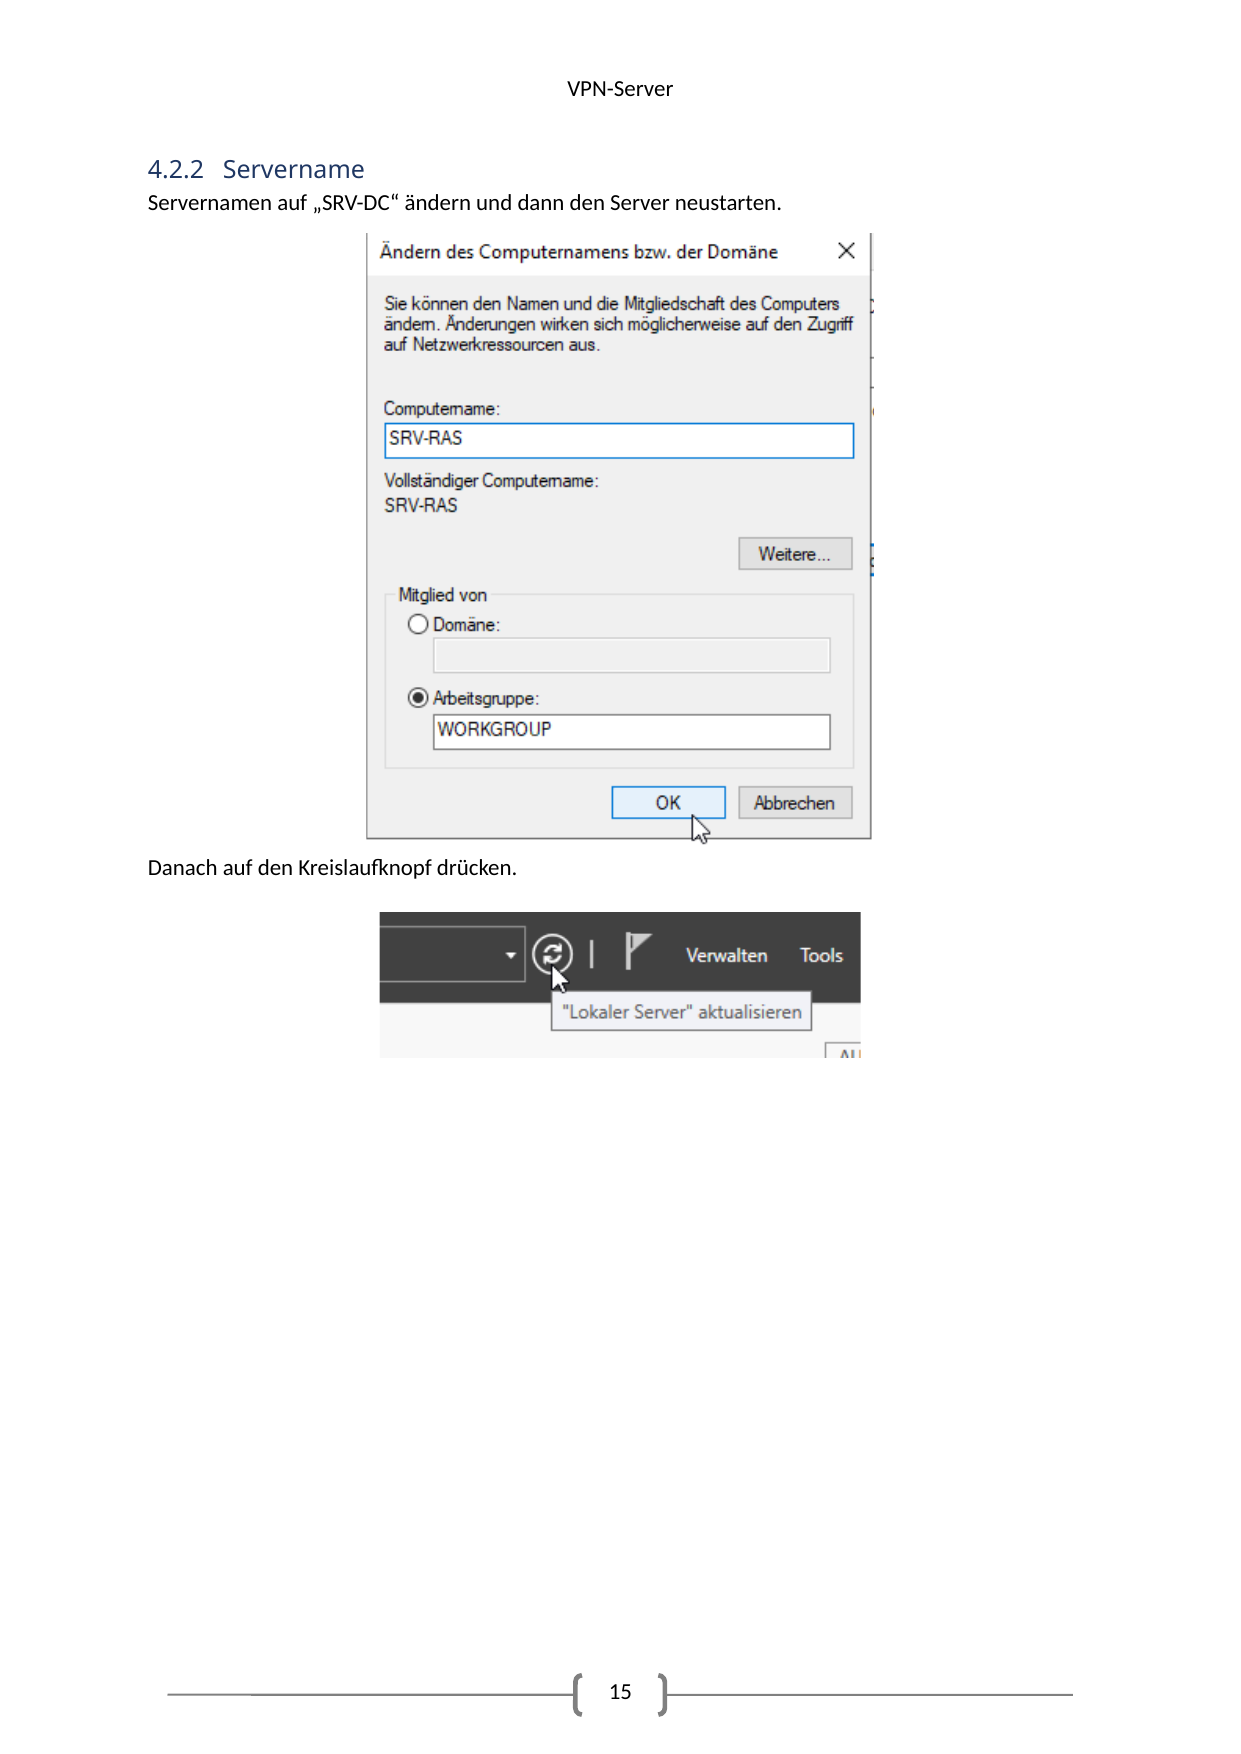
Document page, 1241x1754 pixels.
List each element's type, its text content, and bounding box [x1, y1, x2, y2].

subtitle Servername [148, 152, 1093, 186]
picture [379, 912, 861, 1058]
picture [366, 233, 874, 849]
